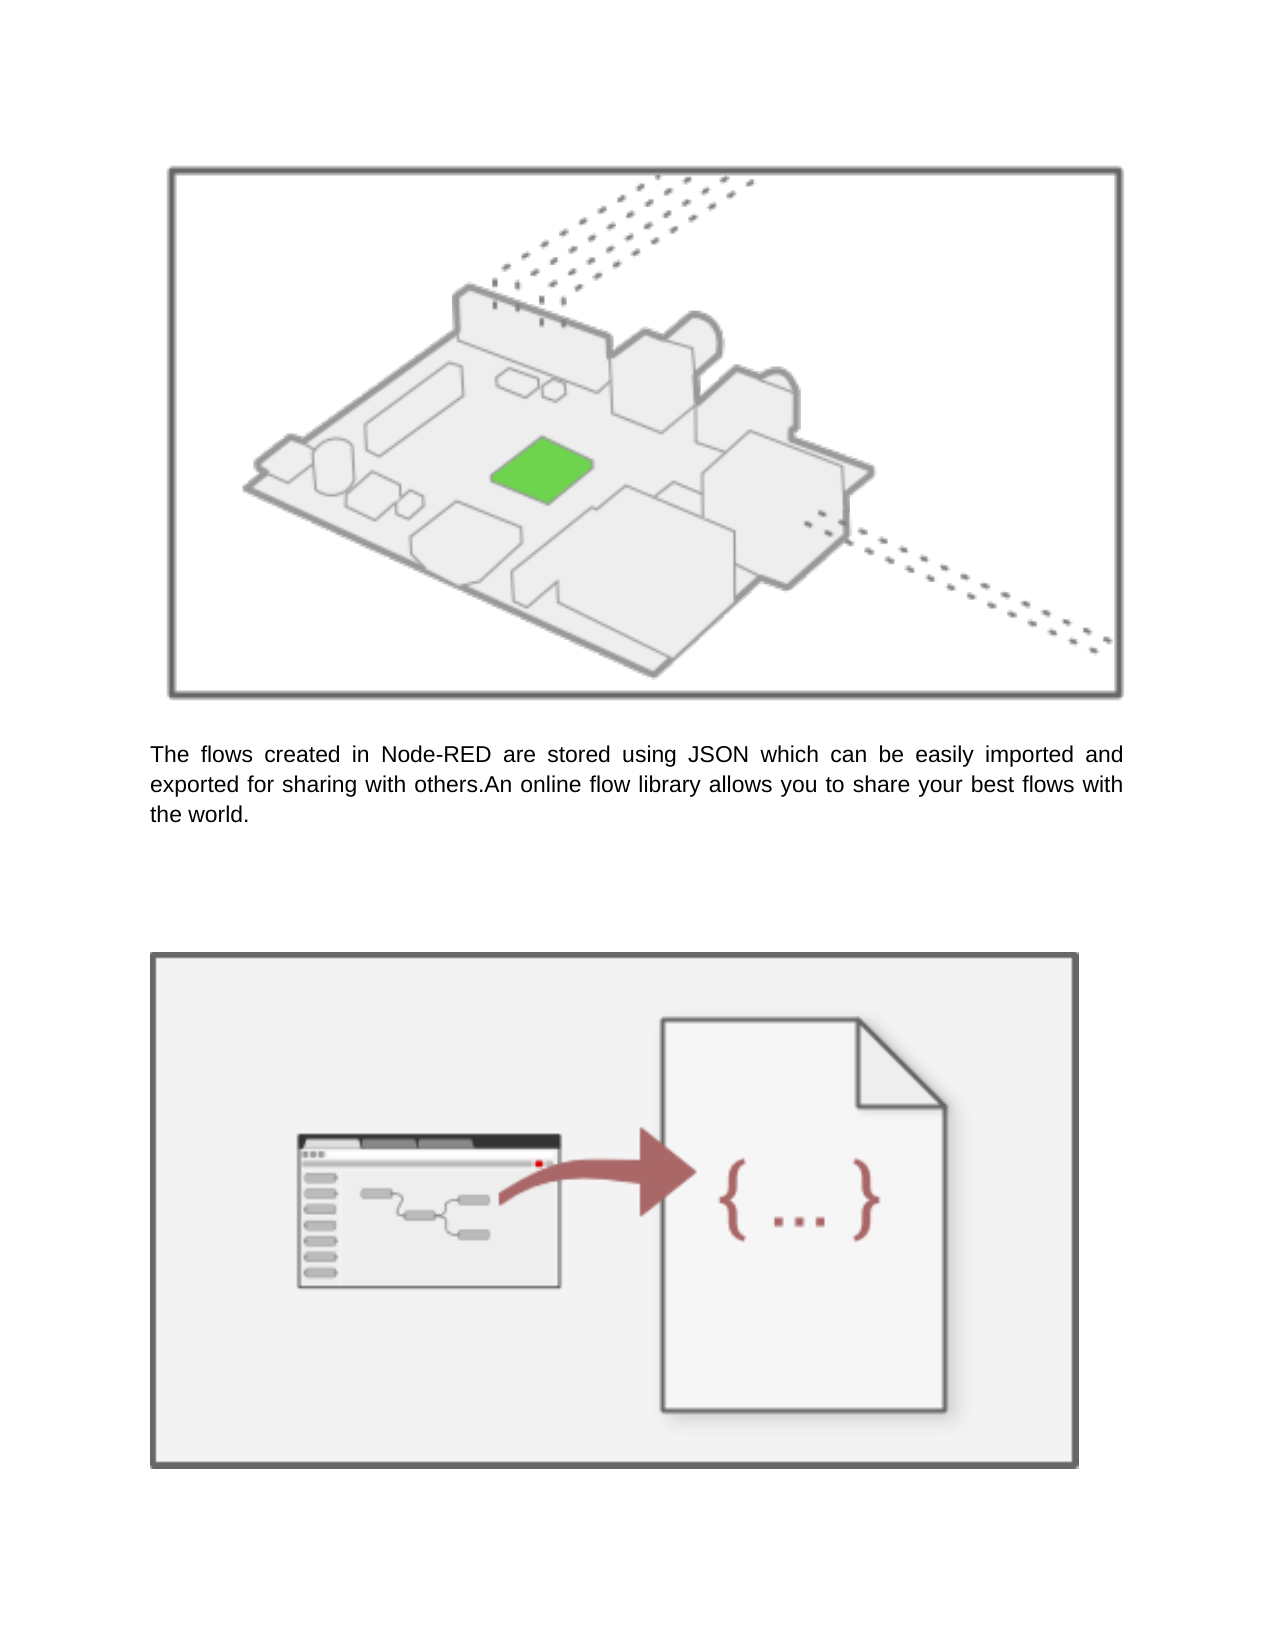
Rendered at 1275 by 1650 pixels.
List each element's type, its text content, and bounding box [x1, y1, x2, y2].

picture [150, 952, 1079, 1469]
picture [150, 150, 1142, 707]
text The flows created in Node-RED are stored using JSON which can be easily imported and exported for sharing with others.An online flow library allows you to share your best flows with the world. [150, 741, 1125, 828]
